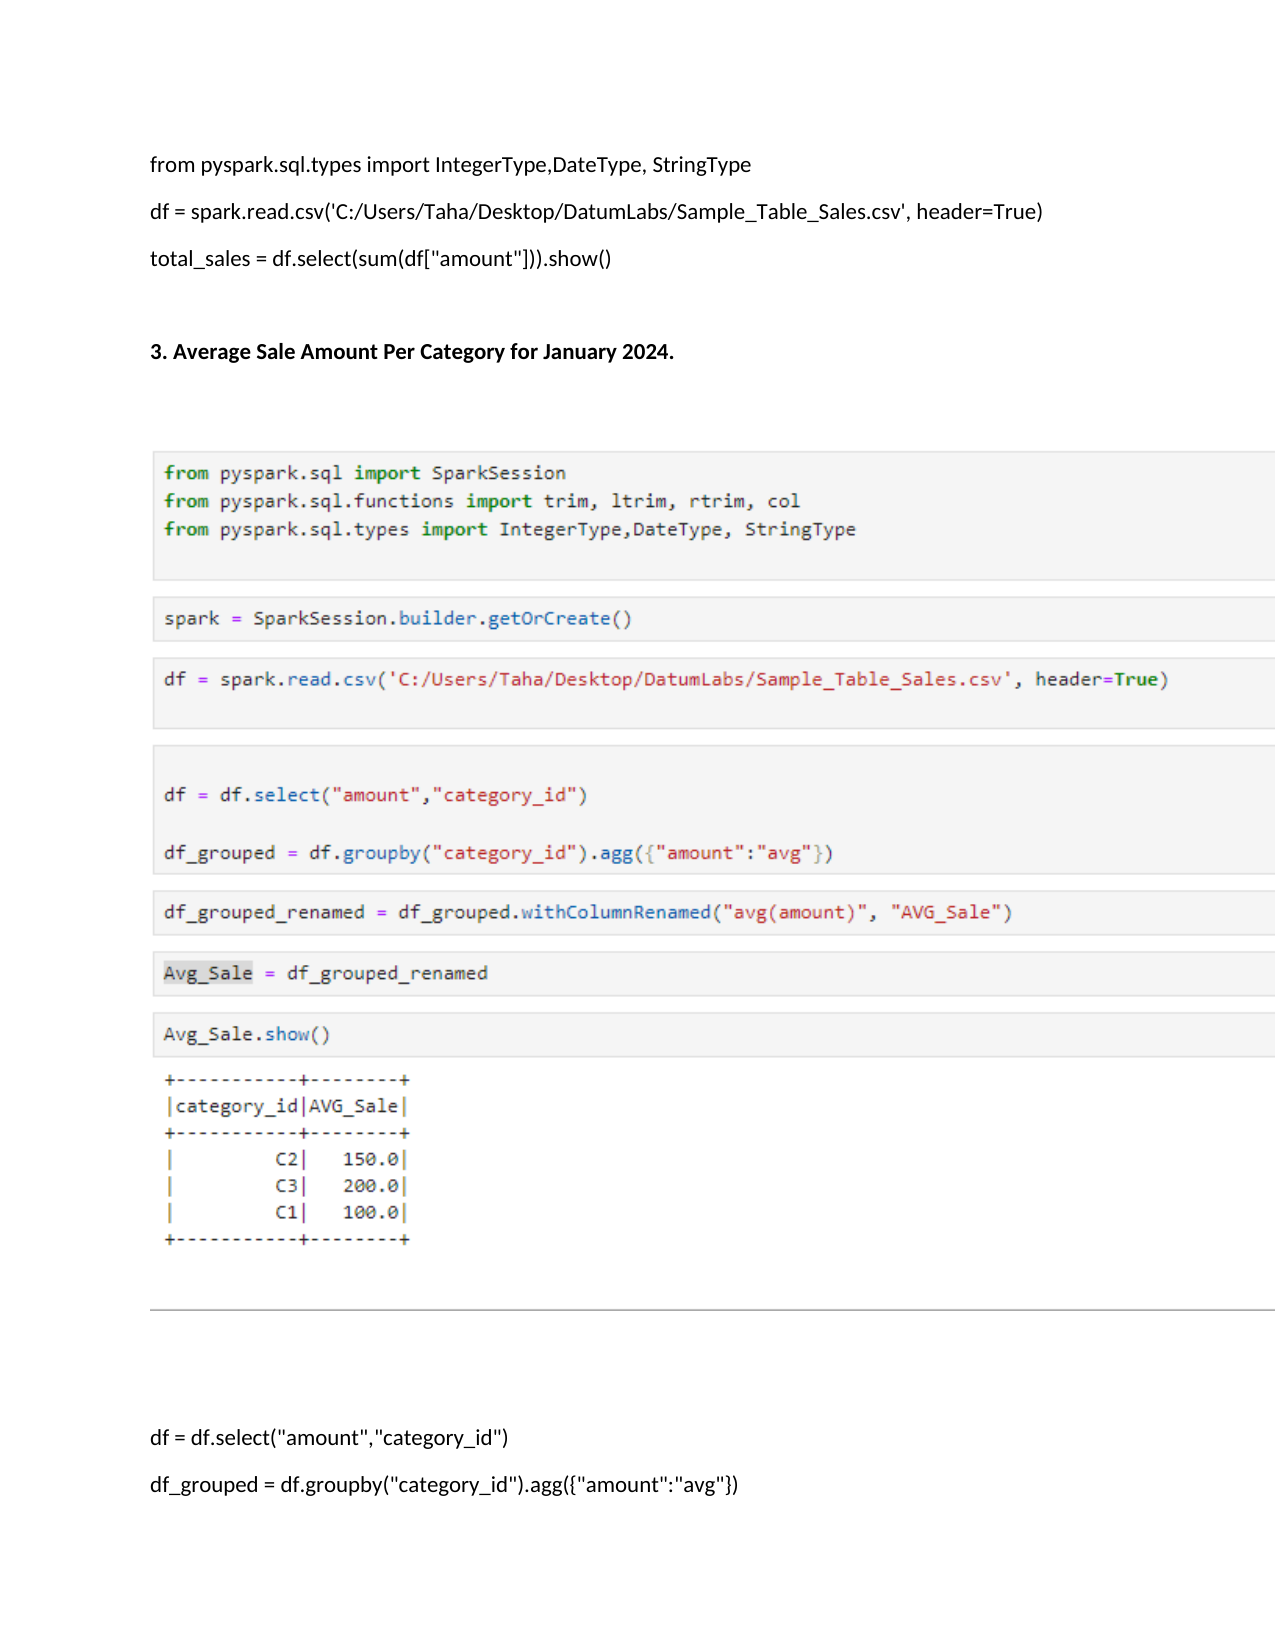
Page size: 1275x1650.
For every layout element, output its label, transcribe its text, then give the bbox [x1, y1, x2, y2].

text total_sales = df.select(sum(df["amount"])).show() [150, 244, 1125, 272]
text df_grouped = df.groupby("category_id").agg({"amount":"avg"}) [150, 1470, 1125, 1498]
picture [150, 431, 1275, 1311]
text 3. Average Sale Amount Per Category for January 2024. [150, 337, 1125, 366]
text from pyspark.sql.types import IntegerType,DateType, StringType [150, 150, 1125, 178]
text df = spark.read.csv('C:/Users/Taha/Desktop/DatumLabs/Sample_Table_Sales.csv', header=True) [150, 197, 1125, 225]
text df = df.select("amount","category_id") [150, 1423, 1125, 1452]
